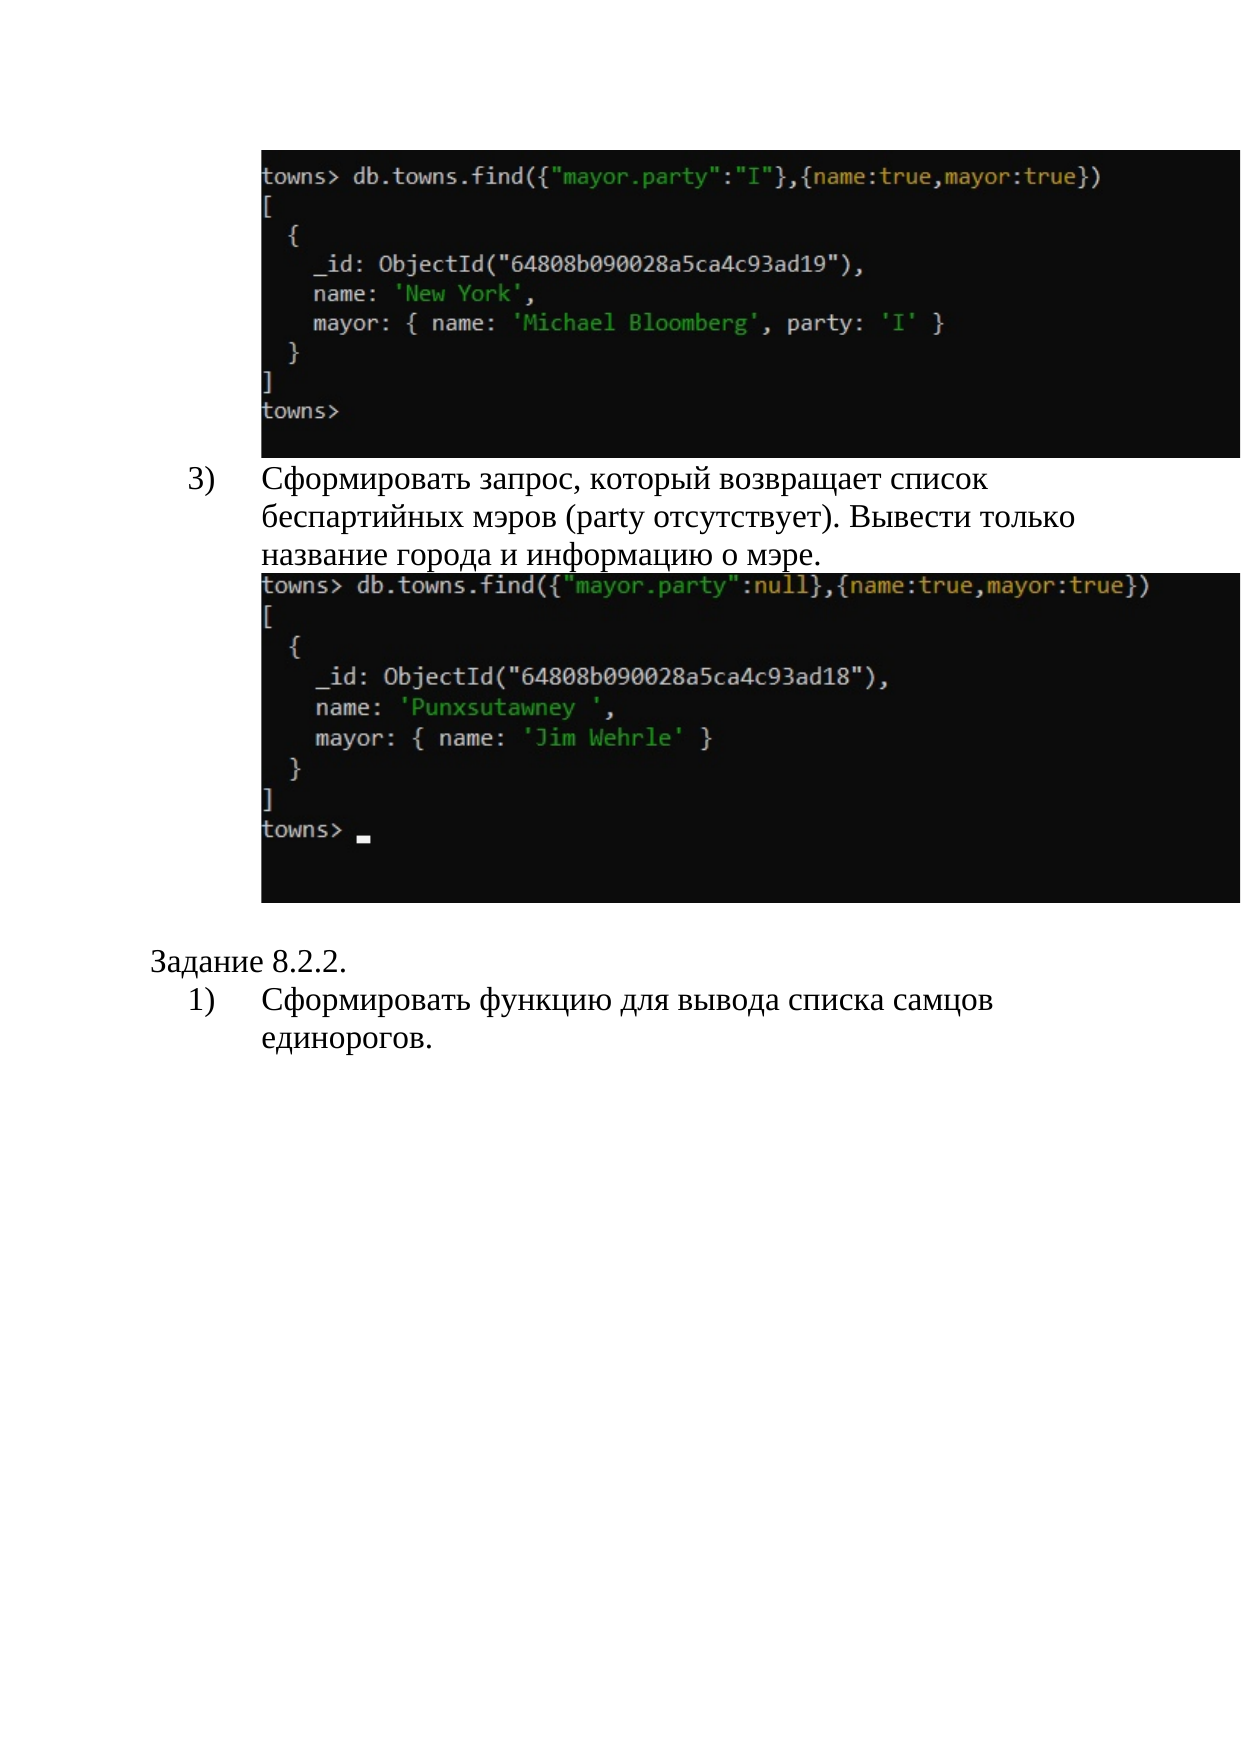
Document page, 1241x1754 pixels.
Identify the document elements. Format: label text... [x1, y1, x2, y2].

picture [261, 150, 1241, 458]
list Сформировать функцию для вывода списка самцов единорогов. [187, 979, 1173, 1056]
text Задание 8.2.2. [150, 941, 1173, 979]
picture [261, 573, 1241, 903]
list Сформировать запрос, который возвращает список беспартийных мэров (party отсутствует). Вывести только название города и информацию о мэре. [187, 458, 1173, 573]
